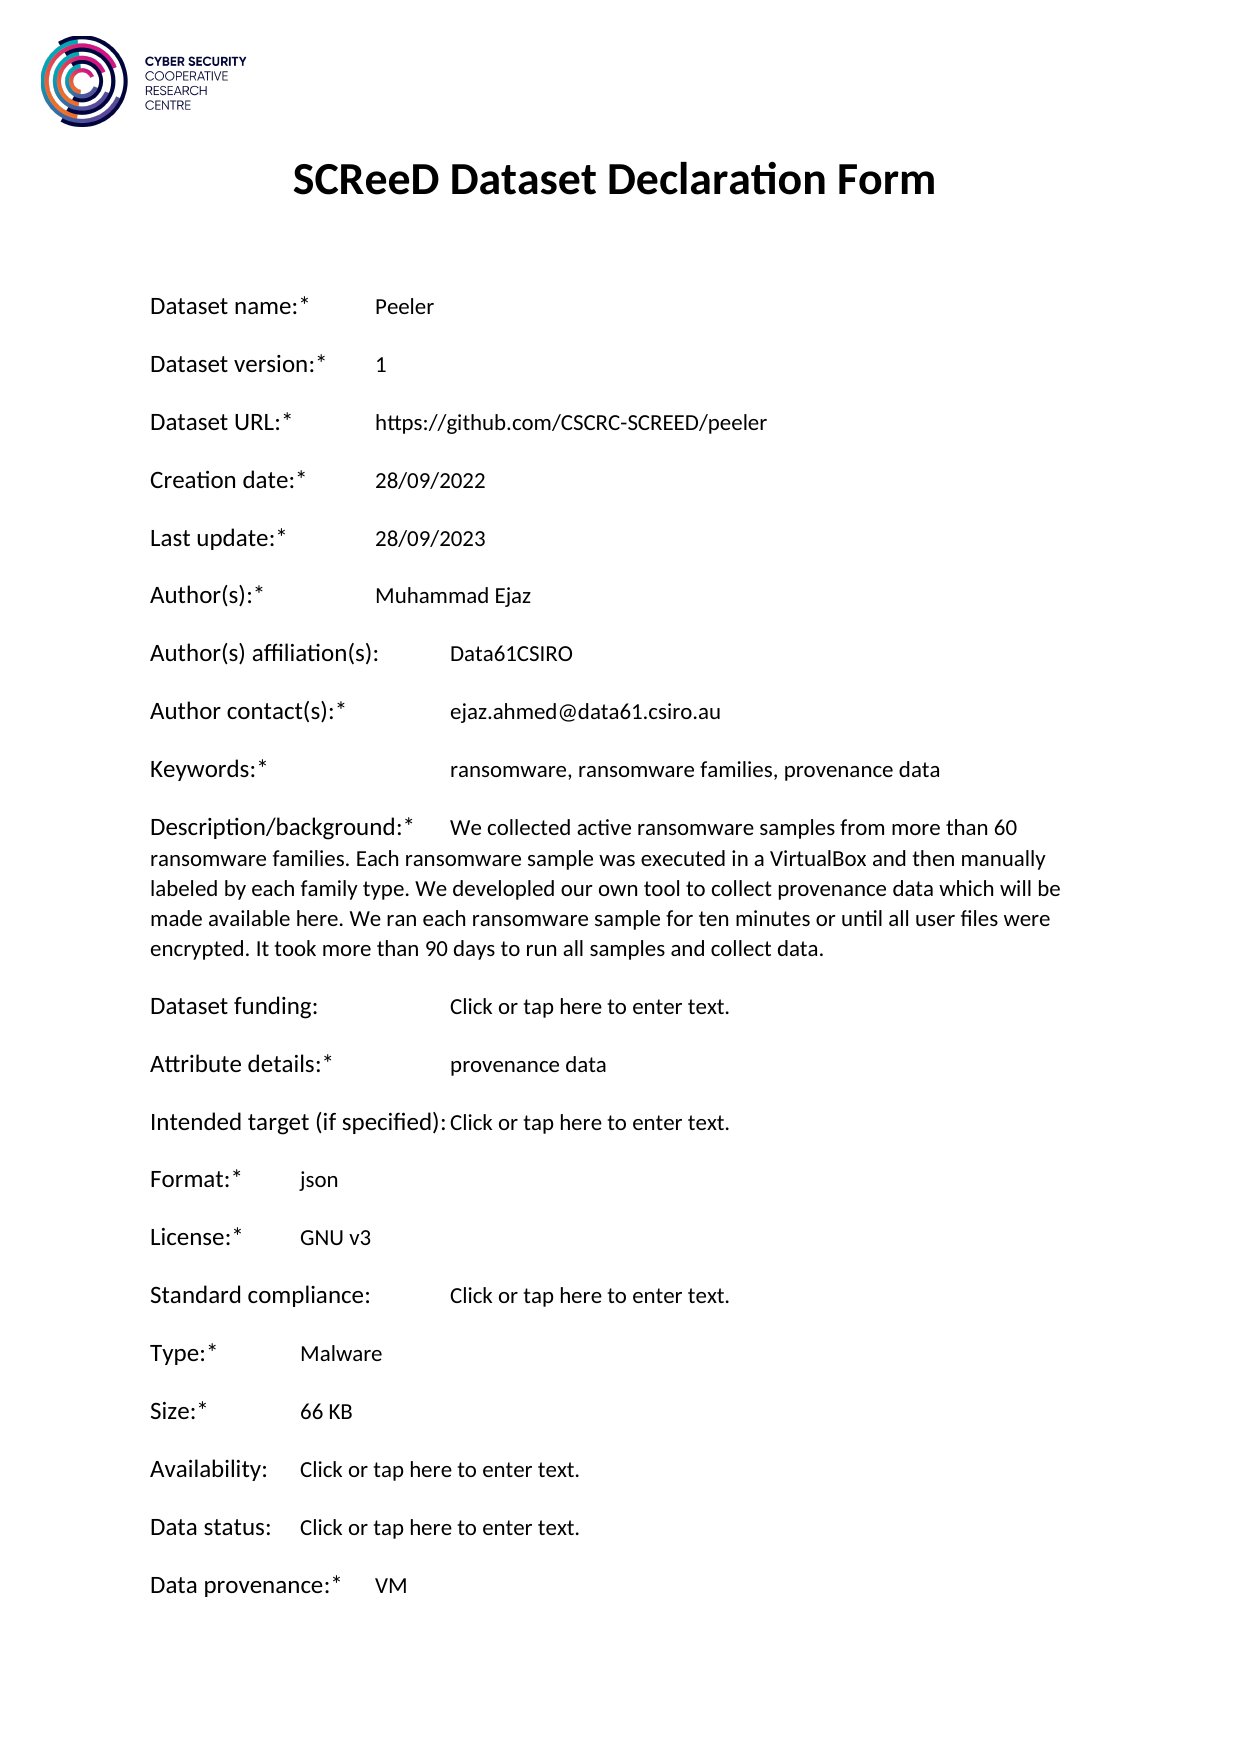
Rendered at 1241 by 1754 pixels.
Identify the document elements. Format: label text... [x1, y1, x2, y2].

text Author(s) affiliation(s): [150, 637, 1090, 668]
text Dataset name:* [150, 290, 1090, 321]
text Creation date:* [150, 464, 1090, 494]
text Dataset funding: [150, 990, 1090, 1020]
text Data provenance:* [150, 1569, 1090, 1599]
text Author(s):* [150, 579, 1090, 610]
text License:* [150, 1221, 1090, 1252]
text Standard compliance: [150, 1279, 1090, 1310]
text Size:* [150, 1395, 1090, 1426]
text Dataset version:* [150, 348, 1090, 378]
text Data status: [150, 1511, 1090, 1542]
text Dataset URL:* [150, 406, 1090, 436]
picture [40, 36, 247, 127]
text Intended target (if specified): [150, 1106, 1090, 1136]
text Keywords:* [150, 753, 1090, 784]
text Attribute details:* [150, 1048, 1090, 1078]
text Last update:* [150, 522, 1090, 552]
text Format:* [150, 1163, 1090, 1194]
title SCReeD Dataset Declaration Form [150, 150, 1090, 206]
text Author contact(s):* [150, 695, 1090, 726]
text Availability: [150, 1453, 1090, 1484]
text Description/background:* [150, 811, 1090, 963]
text Type:* [150, 1337, 1090, 1368]
